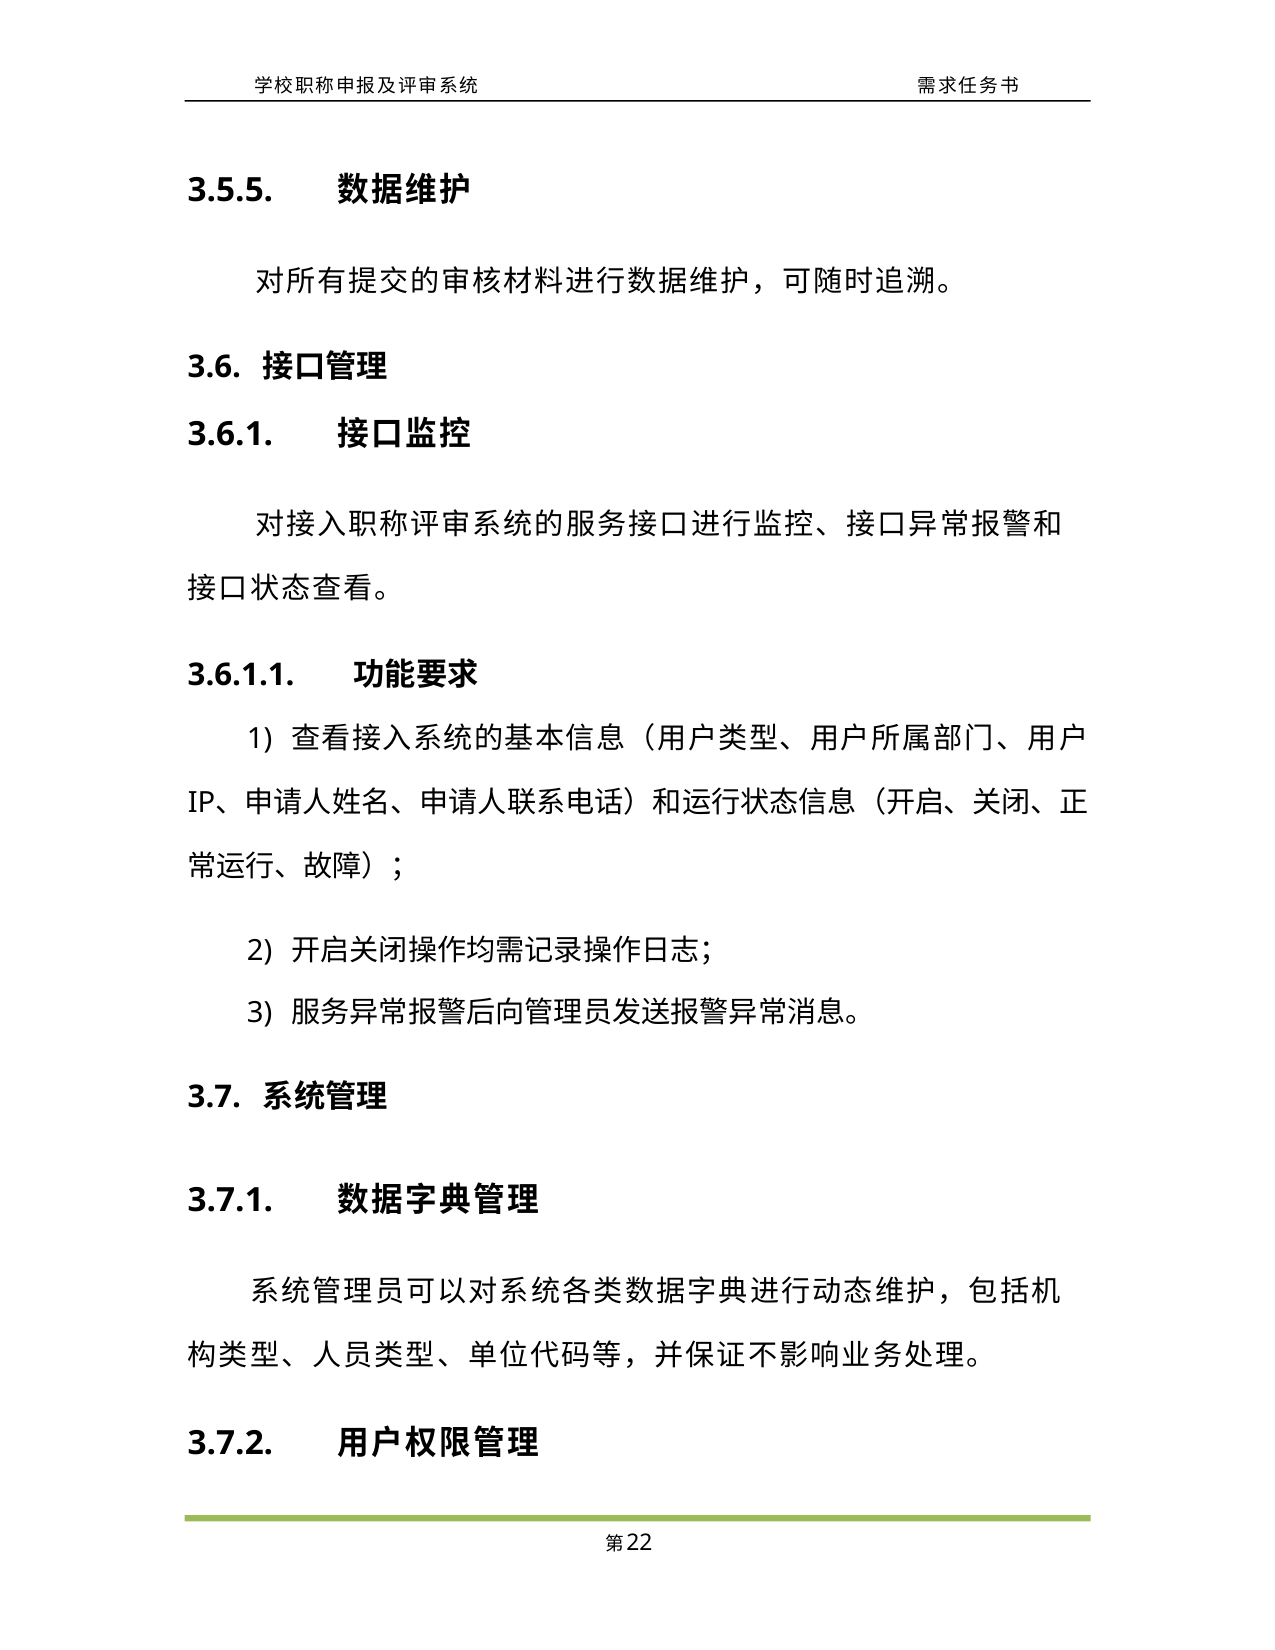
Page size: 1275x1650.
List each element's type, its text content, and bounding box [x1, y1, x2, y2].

list 接口管理 [187, 342, 1131, 387]
list 服务异常报警后向管理员发送报警异常消息。 [188, 988, 1088, 1031]
subtitle 功能要求 [187, 649, 1131, 694]
list 查看接入系统的基本信息（用户类型、用户所属部门、用户 IP、申请人姓名、申请人联系电话）和运行状态信息（开启、关闭、正常运行、故障）； [188, 715, 1088, 885]
subtitle 用户权限管理 [187, 1416, 1131, 1464]
text 对接入职称评审系统的服务接口进行监控、接口异常报警和接口状态查看。 [188, 501, 1068, 607]
text 对所有提交的审核材料进行数据维护，可随时追溯。 [188, 257, 1068, 299]
list 开启关闭操作均需记录操作日志； [247, 926, 1131, 969]
text 系统管理员可以对系统各类数据字典进行动态维护，包括机构类型、人员类型、单位代码等，并保证不影响业务处理。 [188, 1267, 1061, 1373]
subtitle 数据维护 [187, 163, 1131, 211]
subtitle 数据字典管理 [187, 1173, 1131, 1222]
list 系统管理 [187, 1071, 1131, 1117]
subtitle 接口监控 [187, 406, 1131, 455]
